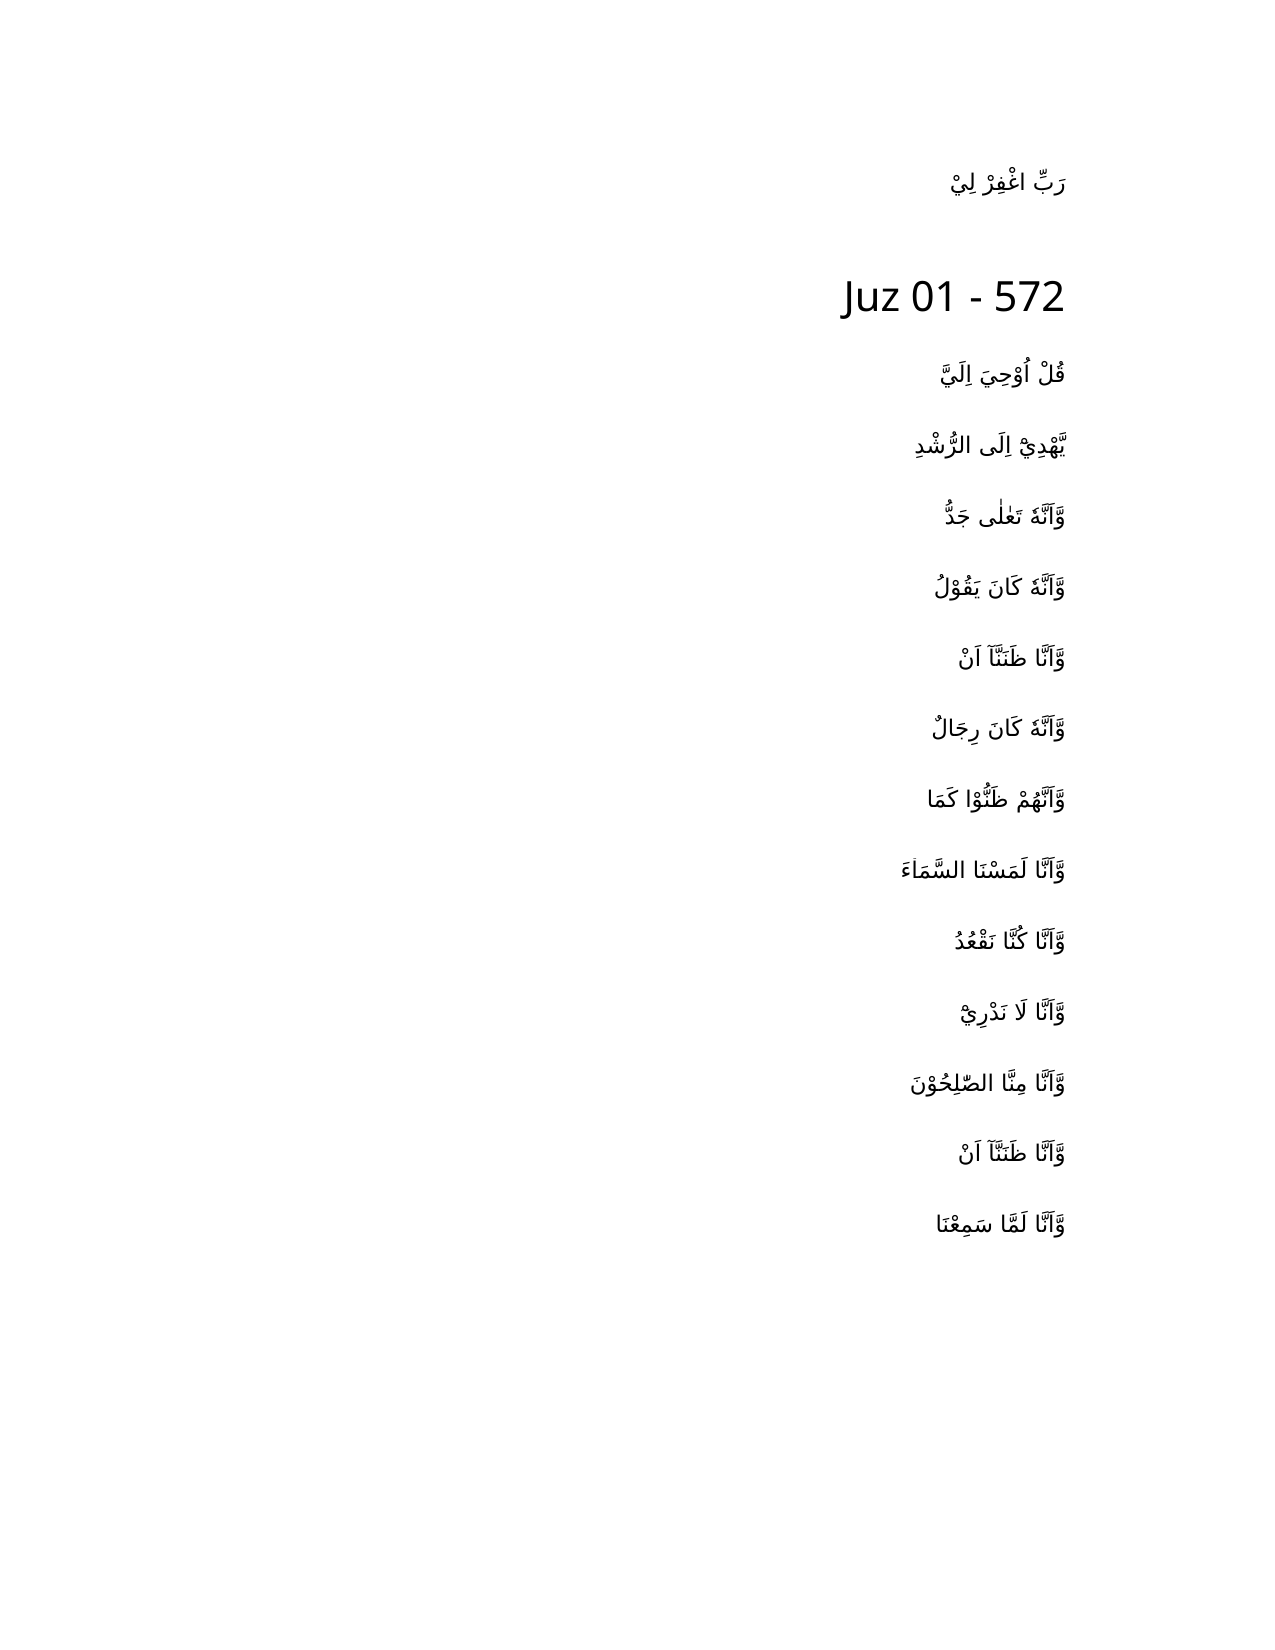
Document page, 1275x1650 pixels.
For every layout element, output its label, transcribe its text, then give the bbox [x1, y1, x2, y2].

table_cell Juz 01 - 572 قُلْ اُوْحِيَ اِلَيَّ يَّهْدِيْٓ اِلَى الرُّشْدِ وَّاَنَّهٗ تَعٰلٰى جَدُّ وَّاَنَّهٗ كَانَ يَقُوْلُ وَّاَنَّا ظَنَنَّآ اَنْ وَّاَنَّهٗ كَانَ رِجَالٌ وَّاَنَّهُمْ ظَنُّوْا كَمَا وَّاَنَّا لَمَسْنَا السَّمَاۤءَ وَّاَنَّا كُنَّا نَقْعُدُ وَّاَنَّا لَا نَدْرِيْٓ وَّاَنَّا مِنَّا الصّٰلِحُوْنَ وَّاَنَّا ظَنَنَّآ اَنْ وَّاَنَّا لَمَّا سَمِعْنَا [176, 221, 1076, 1263]
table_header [176, 150, 1076, 221]
